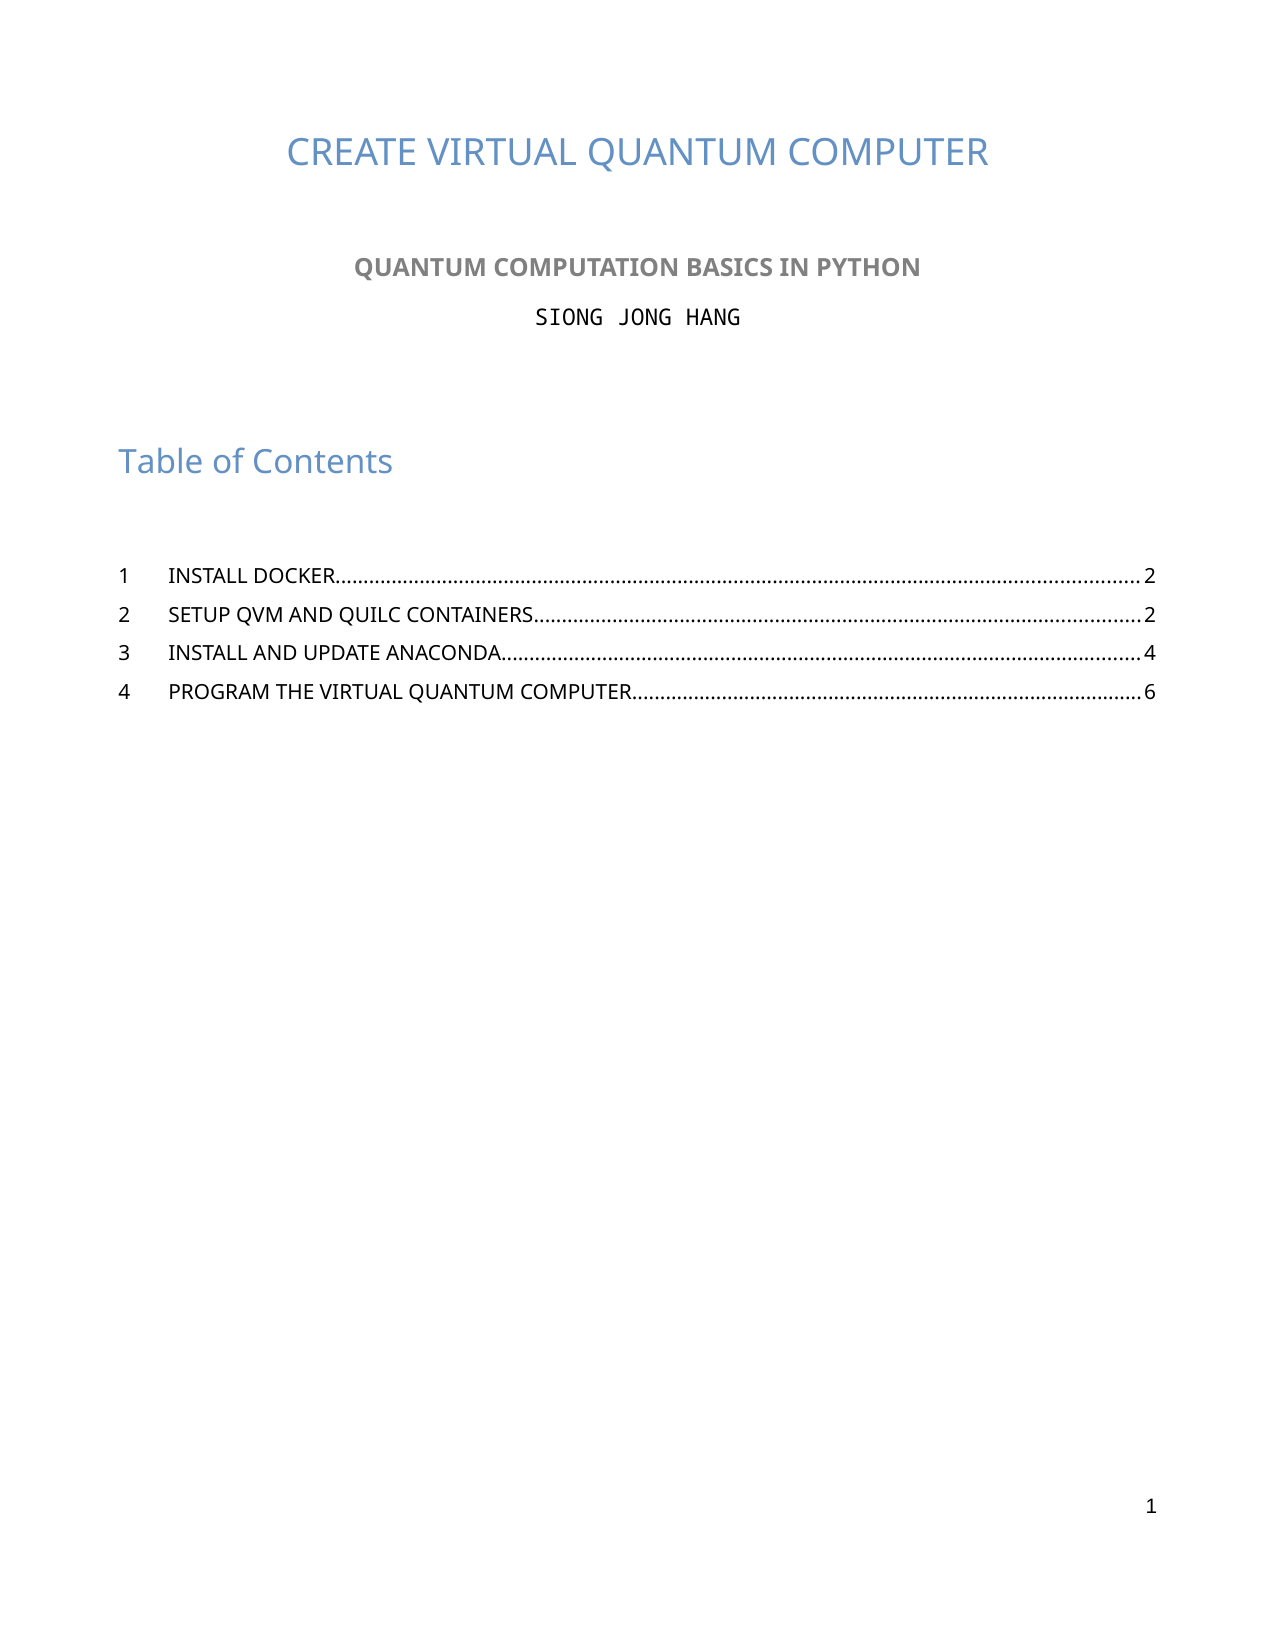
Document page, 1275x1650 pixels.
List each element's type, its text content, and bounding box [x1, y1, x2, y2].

title SIONG JONG HANG [118, 300, 1157, 332]
title QUANTUM COMPUTATION BASICS IN PYTHON [118, 250, 1157, 284]
title CREATE VIRTUAL QUANTUM COMPUTER [118, 126, 1157, 177]
